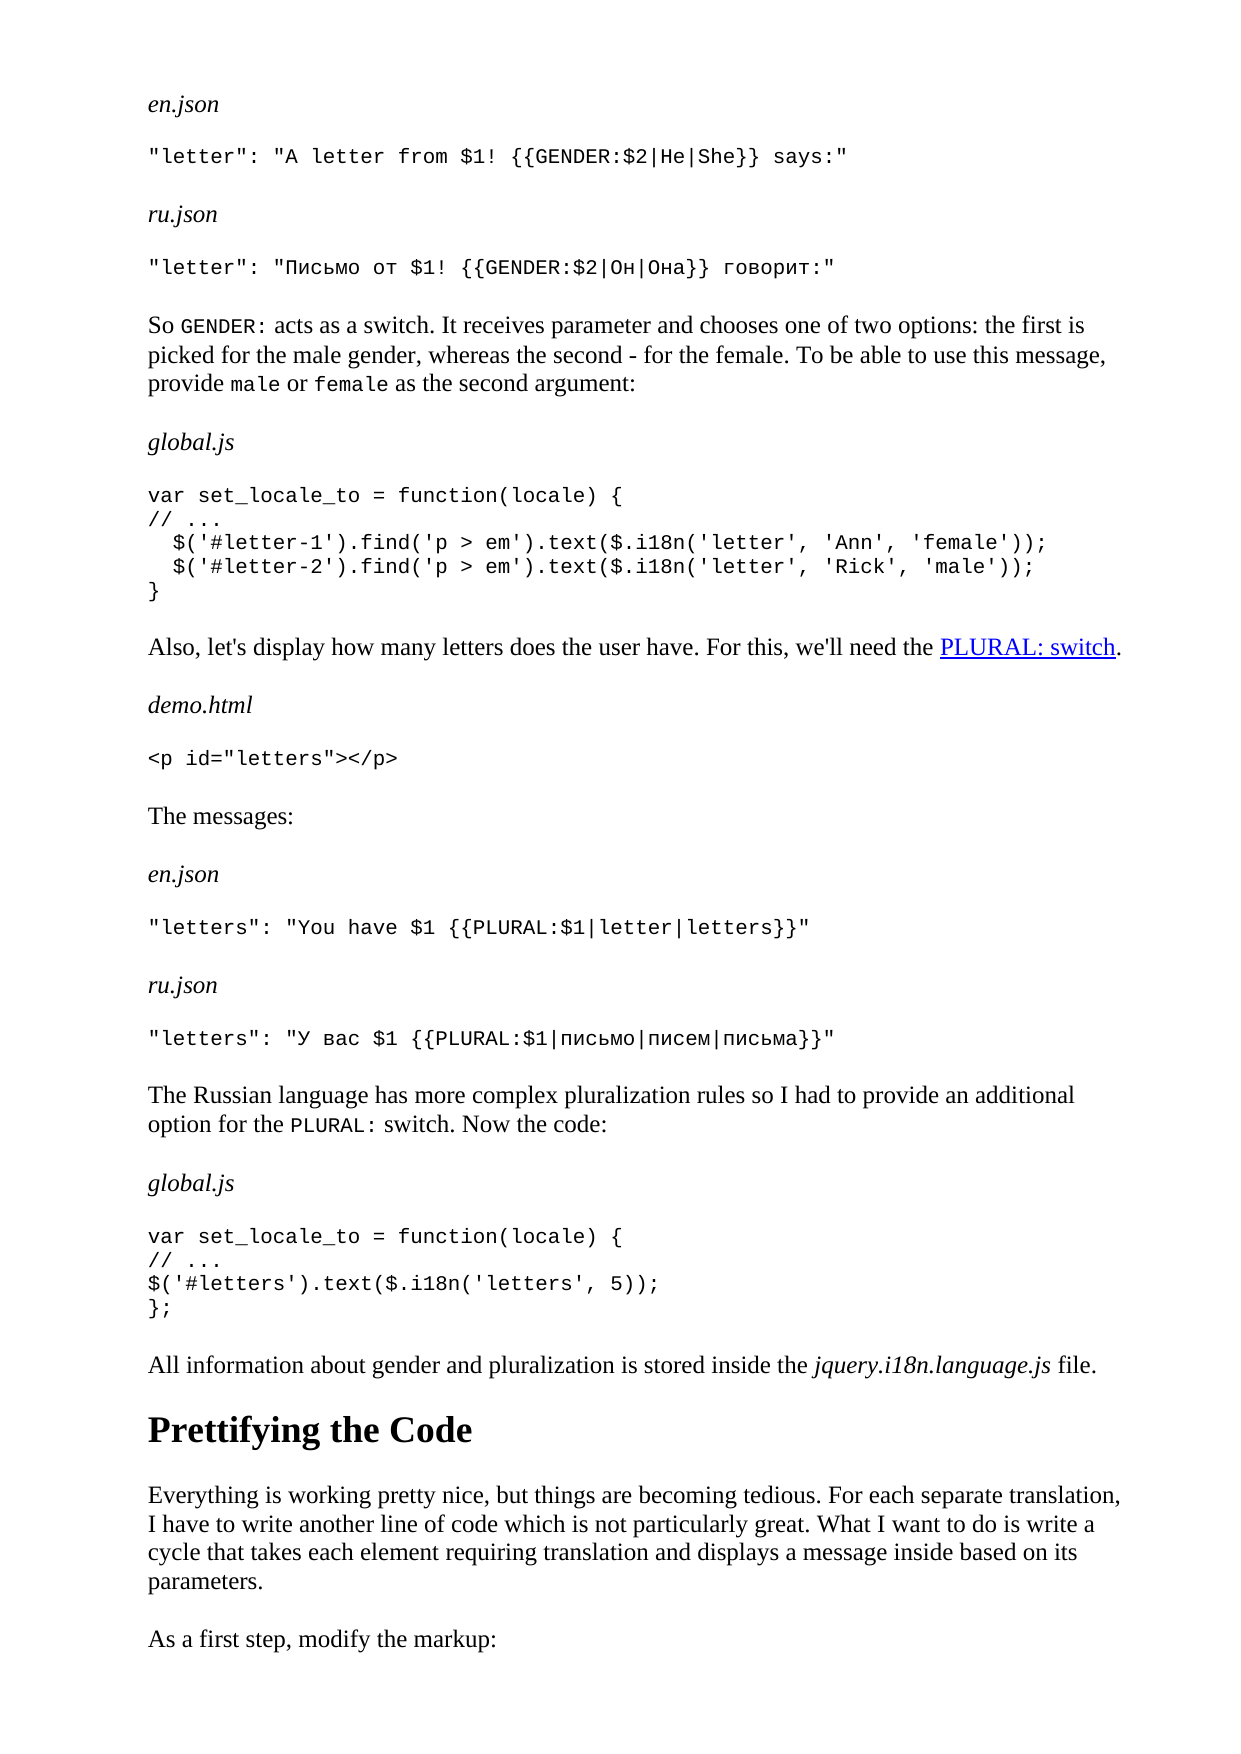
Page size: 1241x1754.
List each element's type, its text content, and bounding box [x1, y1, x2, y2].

text The messages: [148, 801, 1122, 830]
text demo.html [148, 690, 1122, 719]
text ru.json [148, 199, 1122, 228]
text }; [148, 1297, 1122, 1321]
text } [148, 580, 1122, 603]
text global.js [148, 427, 1122, 456]
text global.js [148, 1168, 1122, 1197]
text $('#letters').text($.i18n('letters', 5)); [148, 1273, 1122, 1297]
text ru.json [148, 970, 1122, 998]
text The Russian language has more complex pluralization rules so I had to provide an additional option for the PLURAL: switch. Now the code: [148, 1081, 1122, 1139]
text All information about gender and pluralization is stored inside the jquery.i18n.language.js file. [148, 1350, 1122, 1378]
text en.json [148, 859, 1122, 888]
text <p id="letters"></p> [148, 748, 1122, 772]
text // ... [148, 509, 1122, 532]
text As a first step, modify the markup: [148, 1624, 1122, 1653]
text "letter": "A letter from $1! {{GENDER:$2|He|She}} says:" [148, 147, 1122, 170]
text // ... [148, 1249, 1122, 1273]
text Prettifying the Code [148, 1408, 1122, 1451]
text $('#letter-2').find('p > em').text($.i18n('letter', 'Rick', 'male')); [148, 556, 1122, 580]
text "letters": "You have $1 {{PLURAL:$1|letter|letters}}" [148, 917, 1122, 941]
text var set_locale_to = function(locale) { [148, 1226, 1122, 1249]
text "letters": "У вас $1 {{PLURAL:$1|письмо|писем|письма}}" [148, 1028, 1122, 1051]
text "letter": "Письмо от $1! {{GENDER:$2|Он|Она}} говорит:" [148, 257, 1122, 281]
text Everything is working pretty nice, but things are becoming tedious. For each separate translation, I have to write another line of code which is not particularly great. What I want to do is write a cycle that takes each element requiring translation and displays a message inside based on its parameters. [148, 1480, 1122, 1595]
text $('#letter-1').find('p > em').text($.i18n('letter', 'Ann', 'female')); [148, 532, 1122, 556]
text en.json [148, 89, 1122, 117]
text var set_locale_to = function(locale) { [148, 485, 1122, 509]
text Also, let's display how many letters does the user have. For this, we'll need the PLURAL: switch. [148, 632, 1122, 661]
text So GENDER: acts as a switch. It receives parameter and chooses one of two options: the first is picked for the male gender, whereas the second - for the female. To be able to use this message, provide male or female as the second argument: [148, 310, 1122, 398]
